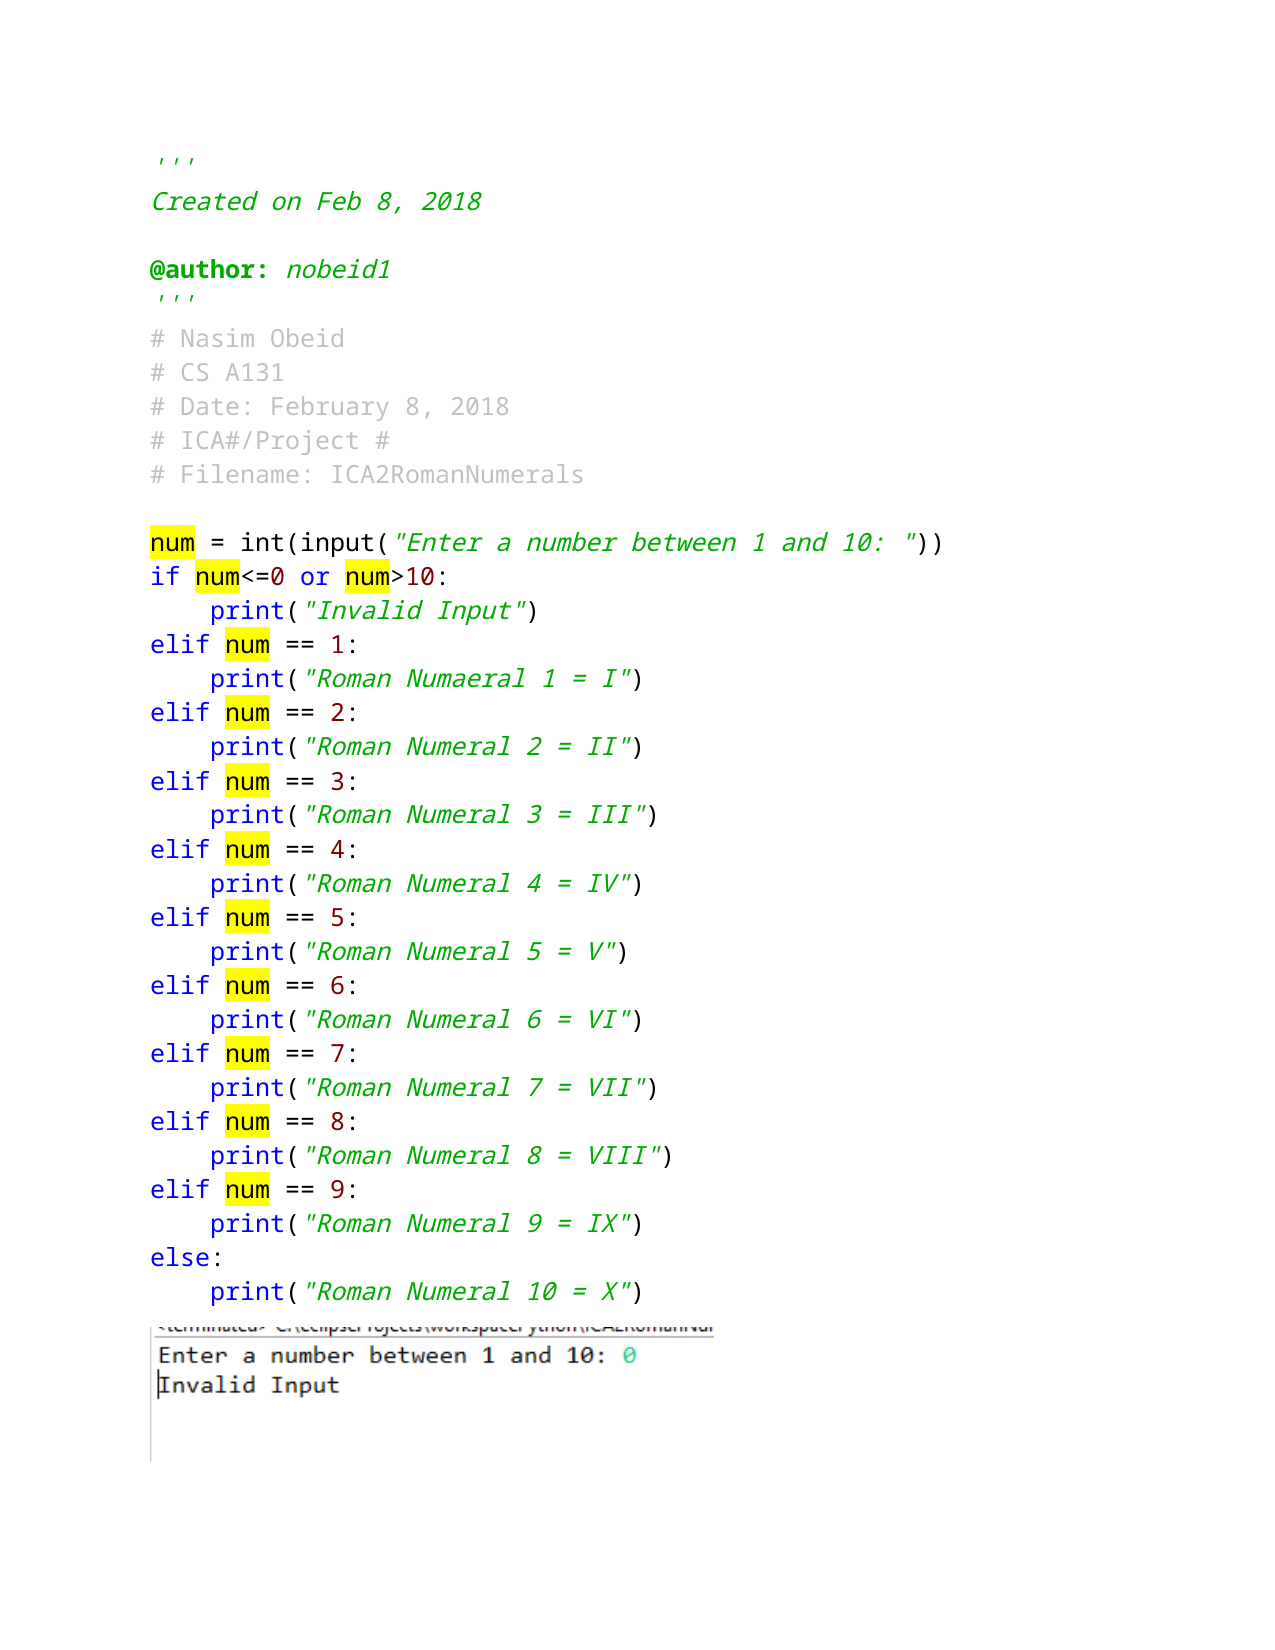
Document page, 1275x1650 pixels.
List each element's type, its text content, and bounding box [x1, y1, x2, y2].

text elif num == 9: [270, 1172, 1125, 1206]
text if num<=0 or num>10: [240, 559, 345, 593]
text # Nasim Obeid [150, 320, 1125, 354]
text # Filename: ICA2RomanNumerals [150, 457, 1125, 491]
text elif num == 5: [150, 899, 225, 933]
text elif num == 7: [270, 1036, 1125, 1070]
text print("Roman Numeral 9 = IX") [150, 1206, 1125, 1240]
text if num<=0 or num>10: [390, 559, 1125, 593]
text elif num == 4: [270, 831, 1125, 865]
text print("Roman Numeral 7 = VII") [150, 1070, 1125, 1104]
text elif num == 8: [270, 1104, 1125, 1138]
text elif num == 2: [150, 695, 225, 729]
text print("Roman Numaeral 1 = I") [150, 661, 1125, 695]
picture [150, 1327, 714, 1462]
text elif num == 3: [150, 763, 225, 797]
text Created on Feb 8, 2018 [150, 184, 1125, 218]
text print("Roman Numeral 6 = VI") [150, 1002, 1125, 1036]
text # ICA#/Project # [150, 422, 1125, 457]
text elif num == 4: [150, 831, 225, 865]
text num = int(input("Enter a number between 1 and 10: ")) [195, 525, 1125, 559]
text elif num == 1: [270, 627, 1125, 661]
text print("Roman Numeral 3 = III") [150, 797, 1125, 831]
text @author: nobeid1 [150, 252, 1125, 286]
text # Date: February 8, 2018 [150, 388, 1125, 422]
text print("Roman Numeral 5 = V") [150, 933, 1125, 967]
text else: [150, 1240, 1125, 1274]
text elif num == 5: [270, 899, 1125, 933]
text print("Roman Numeral 4 = IV") [150, 865, 1125, 899]
text ''' [150, 286, 1125, 320]
text elif num == 7: [150, 1036, 225, 1070]
text elif num == 3: [270, 763, 1125, 797]
text elif num == 2: [270, 695, 1125, 729]
text print("Invalid Input") [150, 593, 1125, 627]
text print("Roman Numeral 10 = X") [150, 1274, 1125, 1308]
text elif num == 1: [150, 627, 225, 661]
text print("Roman Numeral 8 = VIII") [150, 1138, 1125, 1172]
text # CS A131 [150, 354, 1125, 388]
text elif num == 9: [150, 1172, 225, 1206]
text elif num == 6: [150, 967, 1125, 1002]
text elif num == 8: [150, 1104, 225, 1138]
text ''' [150, 150, 1125, 184]
text if num<=0 or num>10: [150, 559, 195, 593]
text print("Roman Numeral 2 = II") [150, 729, 1125, 763]
